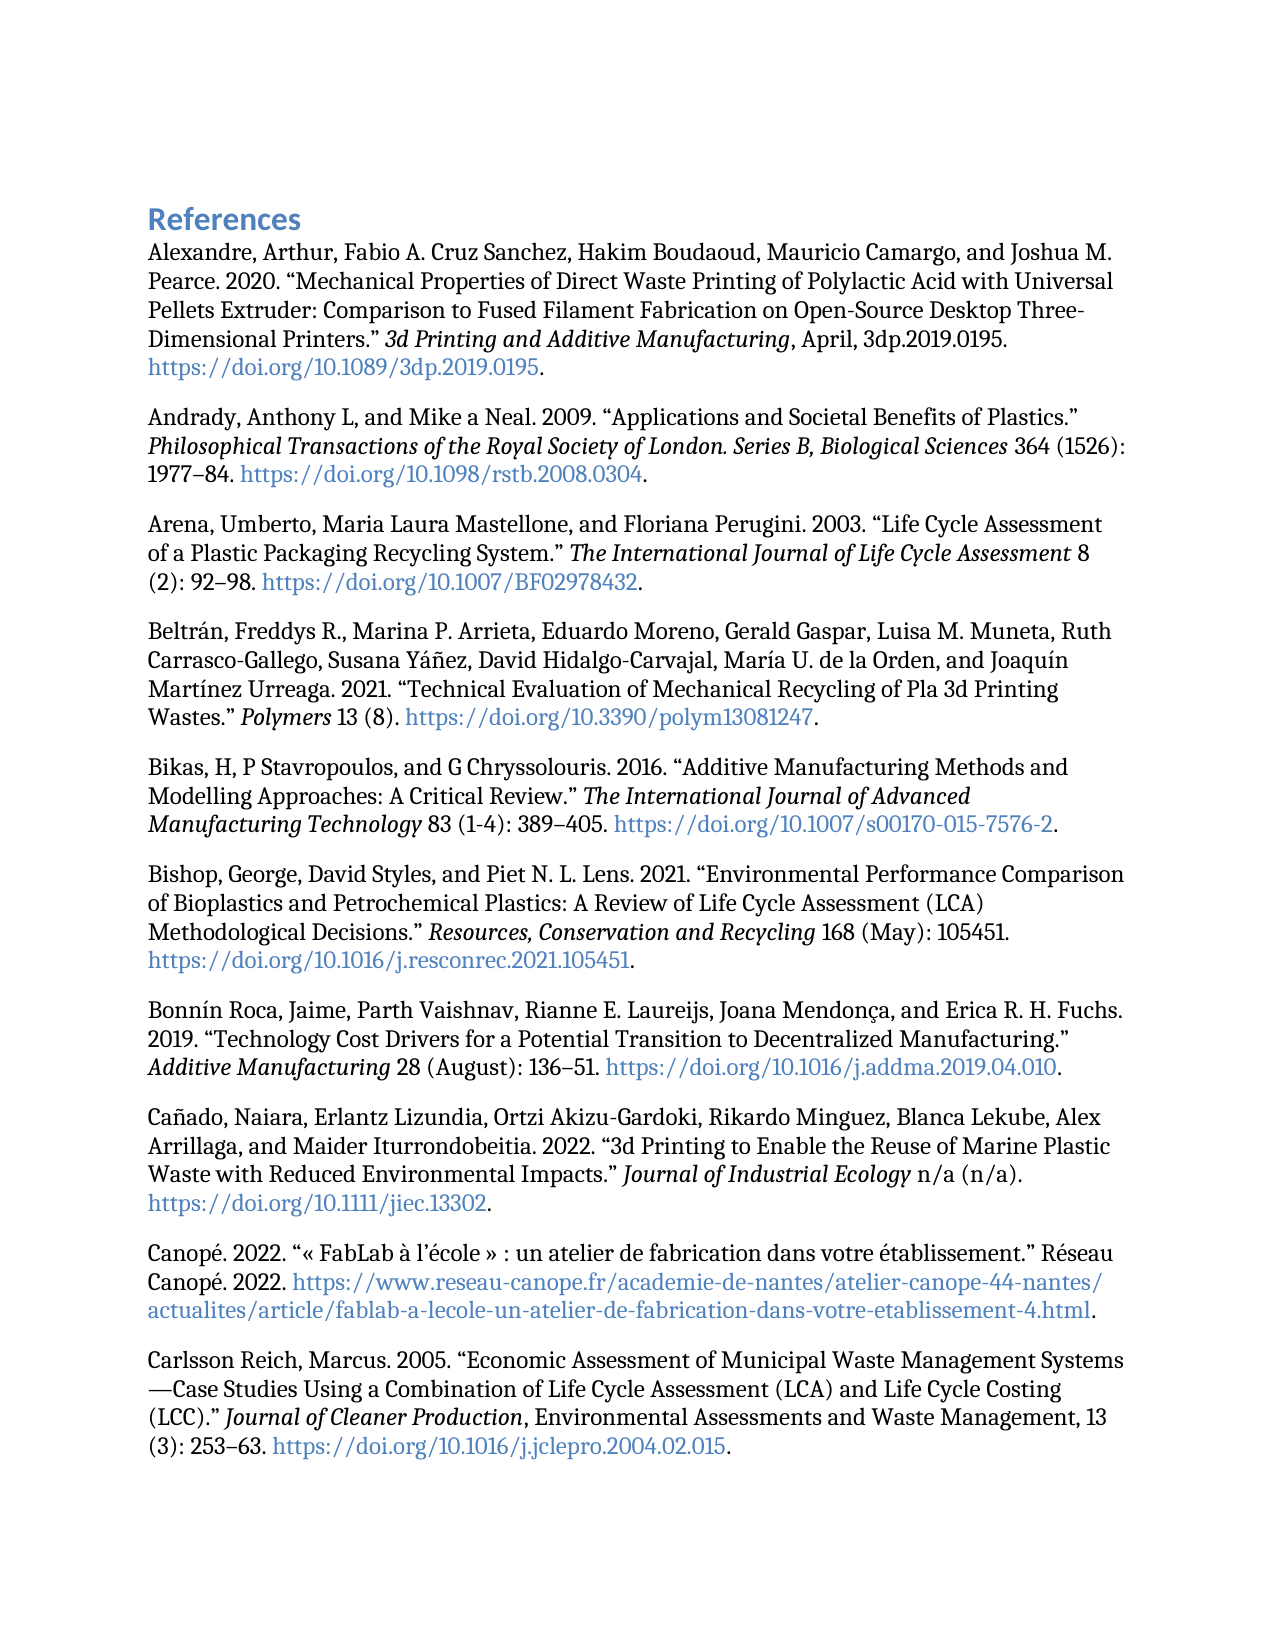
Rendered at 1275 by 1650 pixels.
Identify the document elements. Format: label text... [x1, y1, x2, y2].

text Bonnín Roca, Jaime, Parth Vaishnav, Rianne E. Laureijs, Joana Mendonça, and Erica R. H. Fuchs. 2019. “Technology Cost Drivers for a Potential Transition to Decentralized Manufacturing.” Additive Manufacturing 28 (August): 136–51. https://doi.org/10.1016/j.addma.2019.04.010. [148, 996, 1127, 1082]
text Andrady, Anthony L, and Mike a Neal. 2009. “Applications and Societal Benefits of Plastics.” Philosophical Transactions of the Royal Society of London. Series B, Biological Sciences 364 (1526): 1977–84. https://doi.org/10.1098/rstb.2008.0304. [148, 403, 1127, 489]
text Canopé. 2022. “« FabLab à l’école » : un atelier de fabrication dans votre établissement.” Réseau Canopé. 2022. https://www.reseau-canope.fr/academie-de-nantes/atelier-canope-44-nantes/actualites/article/fablab-a-lecole-un-atelier-de-fabrication-dans-votre-etablissement-4.html. [148, 1239, 1127, 1325]
text Beltrán, Freddys R., Marina P. Arrieta, Eduardo Moreno, Gerald Gaspar, Luisa M. Muneta, Ruth Carrasco-Gallego, Susana Yáñez, David Hidalgo-Carvajal, María U. de la Orden, and Joaquín Martínez Urreaga. 2021. “Technical Evaluation of Mechanical Recycling of Pla 3d Printing Wastes.” Polymers 13 (8). https://doi.org/10.3390/polym13081247. [148, 617, 1127, 732]
subtitle References [148, 198, 1127, 238]
text Bishop, George, David Styles, and Piet N. L. Lens. 2021. “Environmental Performance Comparison of Bioplastics and Petrochemical Plastics: A Review of Life Cycle Assessment (LCA) Methodological Decisions.” Resources, Conservation and Recycling 168 (May): 105451. https://doi.org/10.1016/j.resconrec.2021.105451. [148, 860, 1127, 975]
text Cañado, Naiara, Erlantz Lizundia, Ortzi Akizu-Gardoki, Rikardo Minguez, Blanca Lekube, Alex Arrillaga, and Maider Iturrondobeitia. 2022. “3d Printing to Enable the Reuse of Marine Plastic Waste with Reduced Environmental Impacts.” Journal of Industrial Ecology n/a (n/a). https://doi.org/10.1111/jiec.13302. [148, 1103, 1127, 1218]
text Bikas, H, P Stavropoulos, and G Chryssolouris. 2016. “Additive Manufacturing Methods and Modelling Approaches: A Critical Review.” The International Journal of Advanced Manufacturing Technology 83 (1-4): 389–405. https://doi.org/10.1007/s00170-015-7576-2. [148, 753, 1127, 839]
text Carlsson Reich, Marcus. 2005. “Economic Assessment of Municipal Waste Management Systems—Case Studies Using a Combination of Life Cycle Assessment (LCA) and Life Cycle Costing (LCC).” Journal of Cleaner Production, Environmental Assessments and Waste Management, 13 (3): 253–63. https://doi.org/10.1016/j.jclepro.2004.02.015. [148, 1346, 1127, 1461]
text Alexandre, Arthur, Fabio A. Cruz Sanchez, Hakim Boudaoud, Mauricio Camargo, and Joshua M. Pearce. 2020. “Mechanical Properties of Direct Waste Printing of Polylactic Acid with Universal Pellets Extruder: Comparison to Fused Filament Fabrication on Open-Source Desktop Three-Dimensional Printers.” 3d Printing and Additive Manufacturing, April, 3dp.2019.0195. https://doi.org/10.1089/3dp.2019.0195. [148, 238, 1127, 382]
text Arena, Umberto, Maria Laura Mastellone, and Floriana Perugini. 2003. “Life Cycle Assessment of a Plastic Packaging Recycling System.” The International Journal of Life Cycle Assessment 8 (2): 92–98. https://doi.org/10.1007/BF02978432. [148, 510, 1127, 596]
